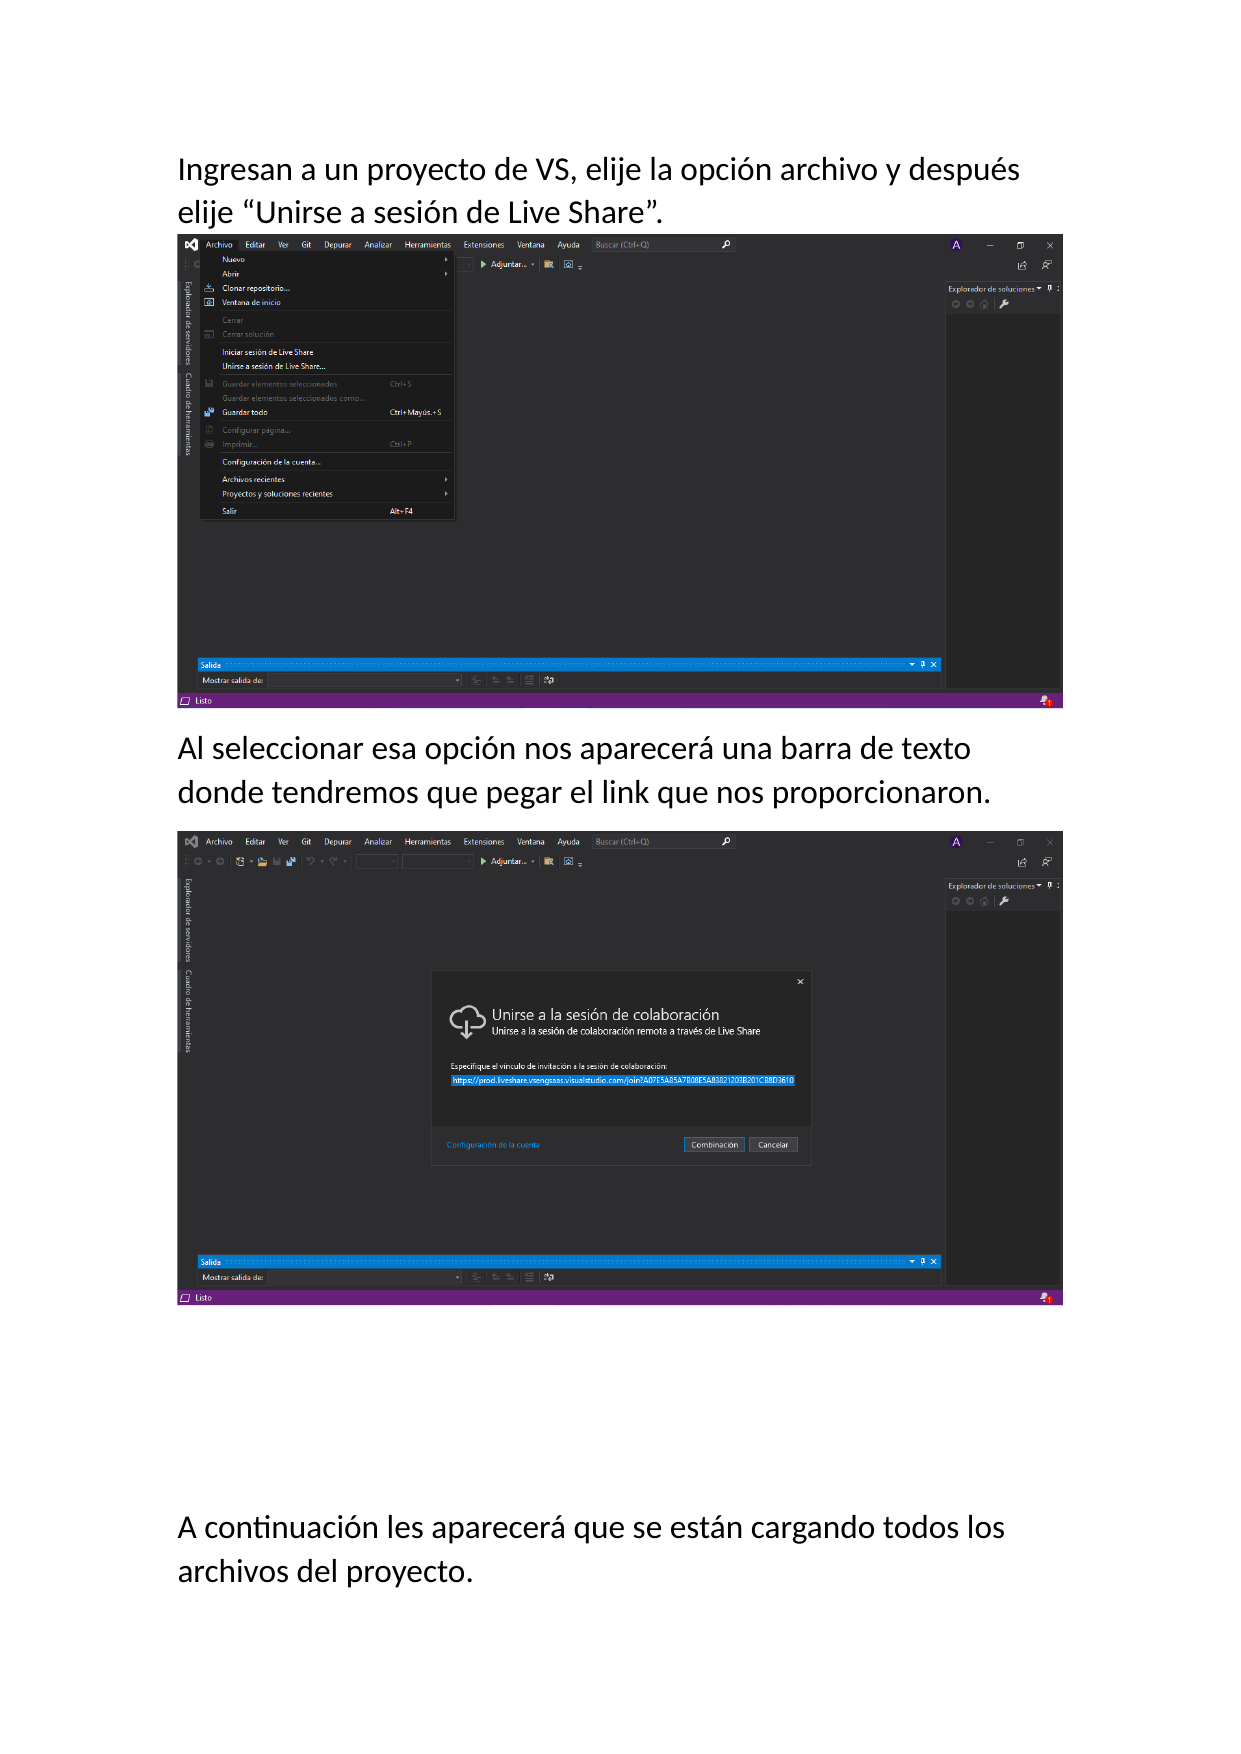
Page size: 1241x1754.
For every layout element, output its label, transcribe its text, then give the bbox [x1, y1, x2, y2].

text Ingresan a un proyecto de VS, elije la opción archivo y después elije “Unirse a sesión de Live Share”. [177, 148, 1063, 234]
text A continuación les aparecerá que se están cargando todos los archivos del proyecto. [177, 1506, 1063, 1591]
text Al seleccionar esa opción nos aparecerá una barra de texto donde tendremos que pegar el link que nos proporcionaron. [177, 727, 1063, 812]
